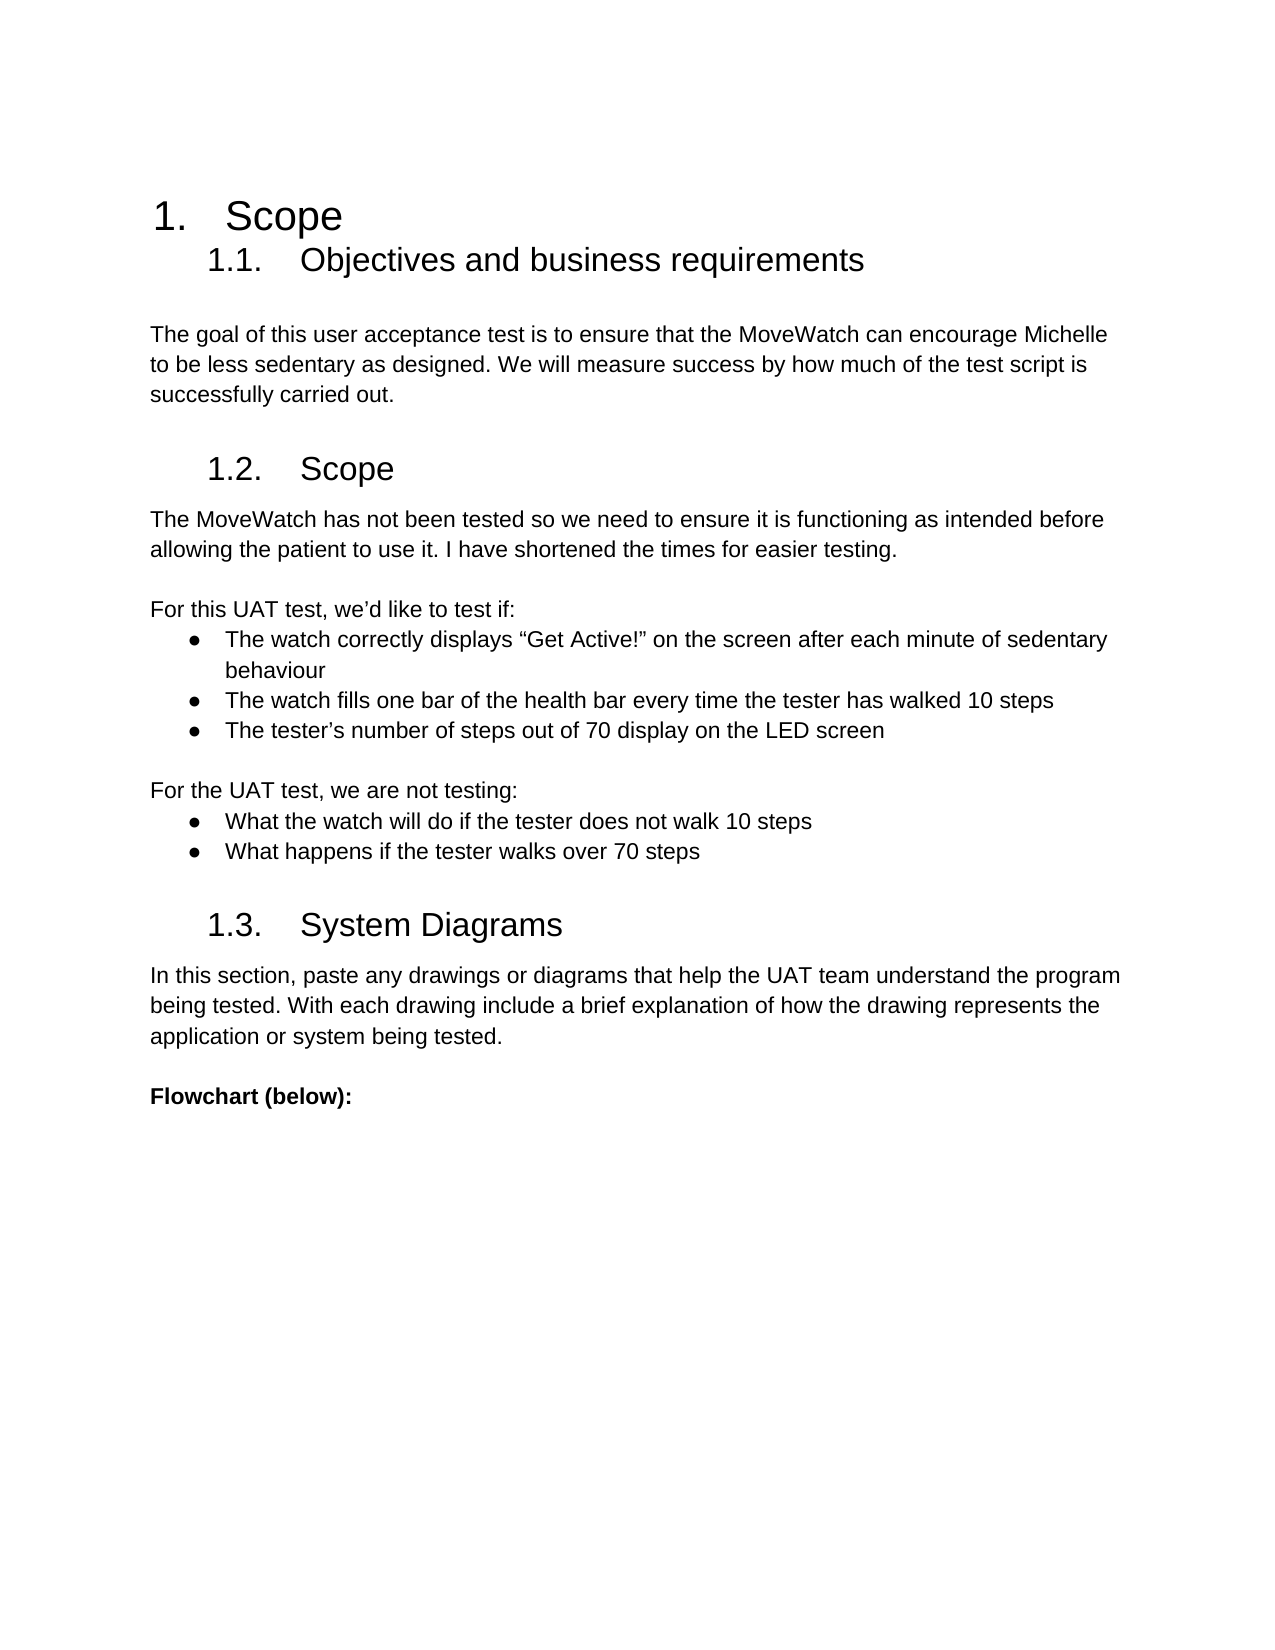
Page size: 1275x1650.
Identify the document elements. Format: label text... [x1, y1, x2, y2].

text For the UAT test, we are not testing: [150, 777, 1125, 804]
subtitle Scope [187, 192, 1125, 239]
text The goal of this user acceptance test is to ensure that the MoveWatch can encourage Michelle to be less sedentary as designed. We will measure success by how much of the test script is successfully carried out. [150, 321, 1125, 407]
text Flowchart (below): [150, 1083, 1125, 1109]
subtitle Scope [262, 449, 1125, 487]
subtitle System Diagrams [262, 906, 1125, 944]
list What happens if the tester walks over 70 steps [187, 838, 1125, 864]
list The watch fills one bar of the health bar every time the tester has walked 10 steps [187, 687, 1125, 713]
subtitle Objectives and business requirements [262, 239, 1125, 278]
list What the watch will do if the tester does not walk 10 steps [187, 808, 1125, 834]
list The tester’s number of steps out of 70 display on the LED screen [187, 717, 1125, 743]
text For this UAT test, we’d like to test if: [150, 596, 1125, 622]
list The watch correctly displays “Get Active!” on the screen after each minute of sedentary behaviour [187, 626, 1125, 683]
text The MoveWatch has not been tested so we need to ensure it is functioning as intended before allowing the patient to use it. I have shortened the times for easier testing. [150, 506, 1125, 562]
text In this section, paste any drawings or diagrams that help the UAT team understand the program being tested. With each drawing include a brief explanation of how the drawing represents the application or system being tested. [150, 962, 1125, 1049]
